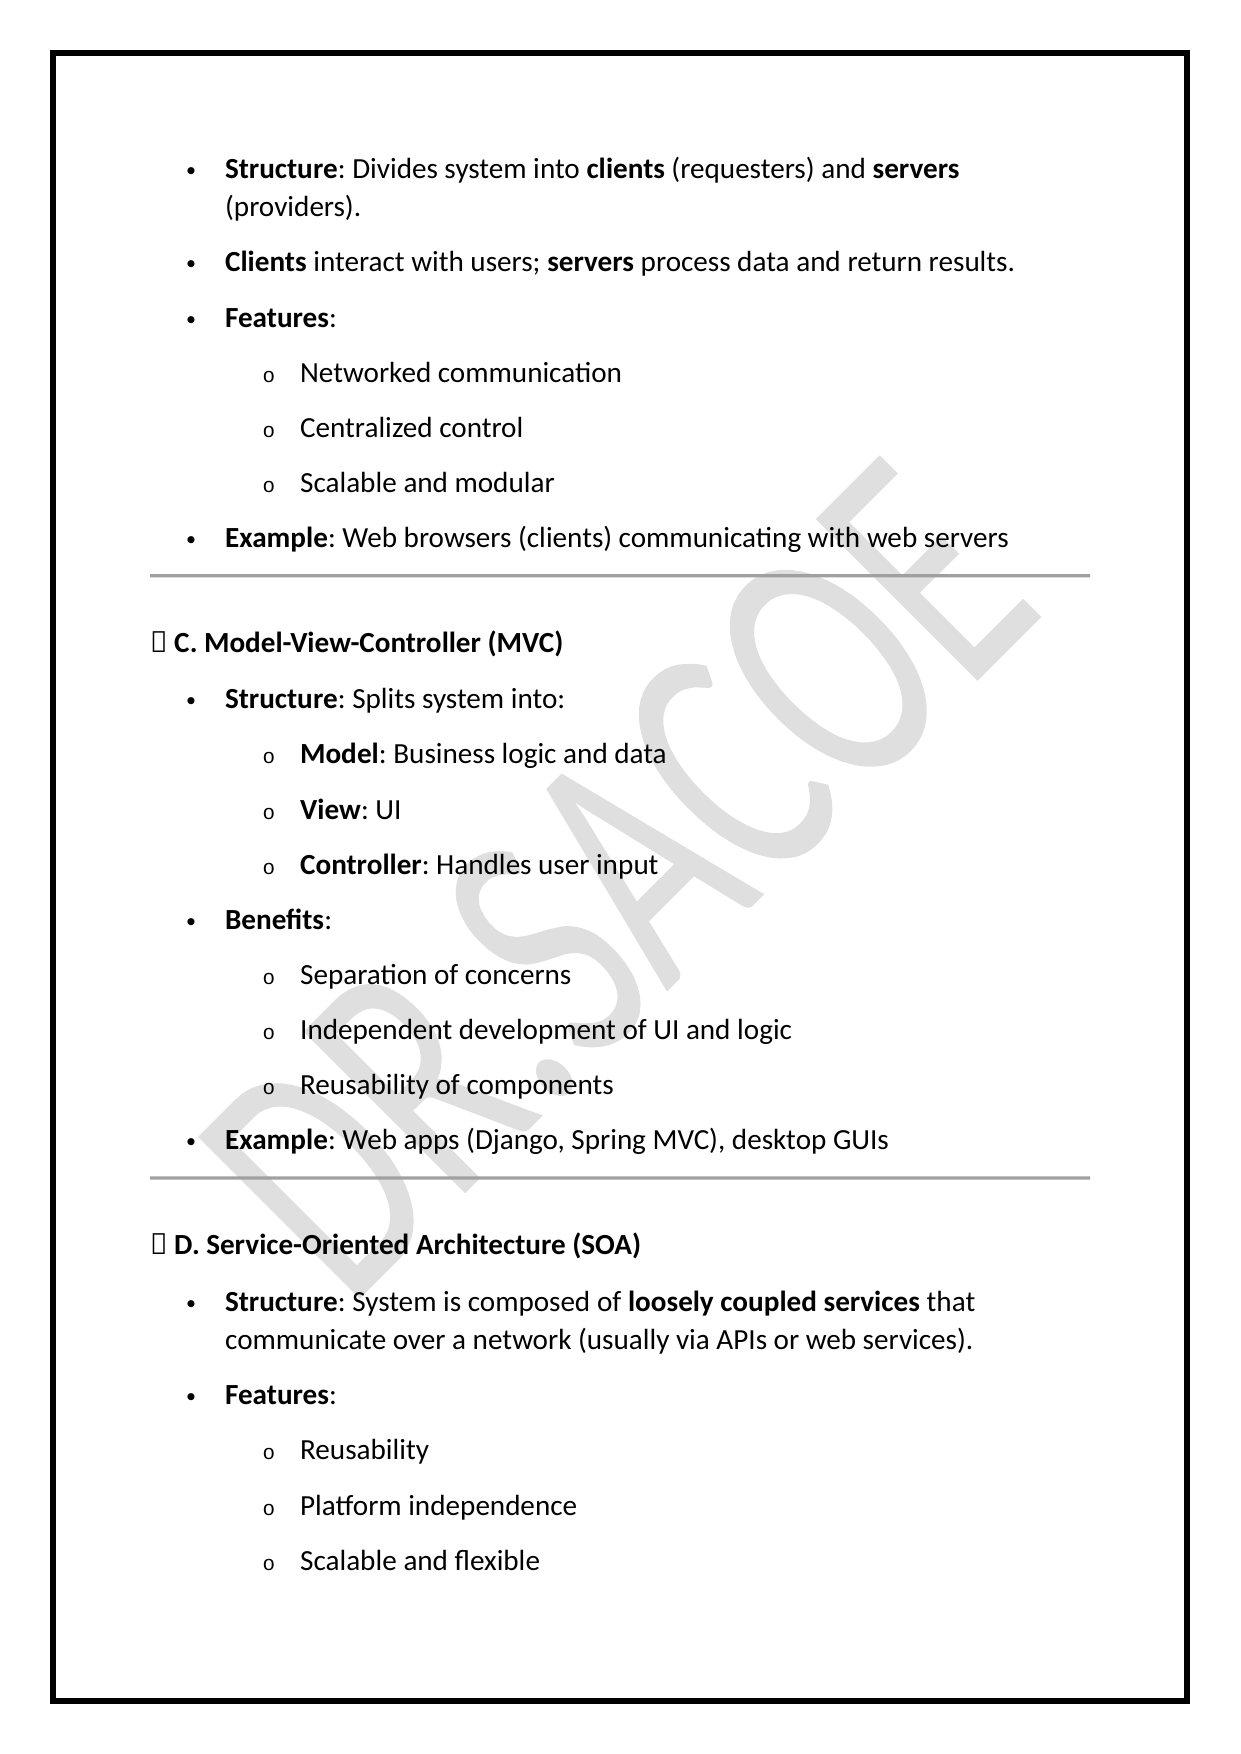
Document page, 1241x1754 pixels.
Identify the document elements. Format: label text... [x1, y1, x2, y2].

list Features: [187, 1376, 1090, 1412]
list Reusability [262, 1431, 1090, 1467]
list Scalable and modular [262, 464, 1090, 499]
text 🔹 C. Model-View-Controller (MVC) [150, 621, 1090, 661]
list Clients interact with users; servers process data and return results. [187, 243, 1090, 279]
list View: UI [262, 791, 1090, 826]
list Example: Web browsers (clients) communicating with web servers [187, 519, 1090, 555]
list Structure: Splits system into: [187, 681, 1090, 716]
list Separation of concerns [262, 956, 1090, 992]
list Structure: System is composed of loosely coupled services that communicate over a network (usually via APIs or web services). [187, 1283, 1090, 1357]
list Example: Web apps (Django, Spring MVC), desktop GUIs [187, 1121, 1090, 1157]
list Structure: Divides system into clients (requesters) and servers (providers). [187, 150, 1090, 224]
list Scalable and flexible [262, 1542, 1090, 1577]
list Model: Business logic and data [262, 736, 1090, 771]
list Benefits: [187, 901, 1090, 937]
text 🔹 D. Service-Oriented Architecture (SOA) [150, 1223, 1090, 1263]
list Networked communication [262, 354, 1090, 389]
list Independent development of UI and logic [262, 1011, 1090, 1047]
list Features: [187, 299, 1090, 334]
list Centralized control [262, 409, 1090, 444]
list Controller: Handles user input [262, 846, 1090, 881]
list Platform independence [262, 1487, 1090, 1522]
list Reusability of components [262, 1066, 1090, 1102]
